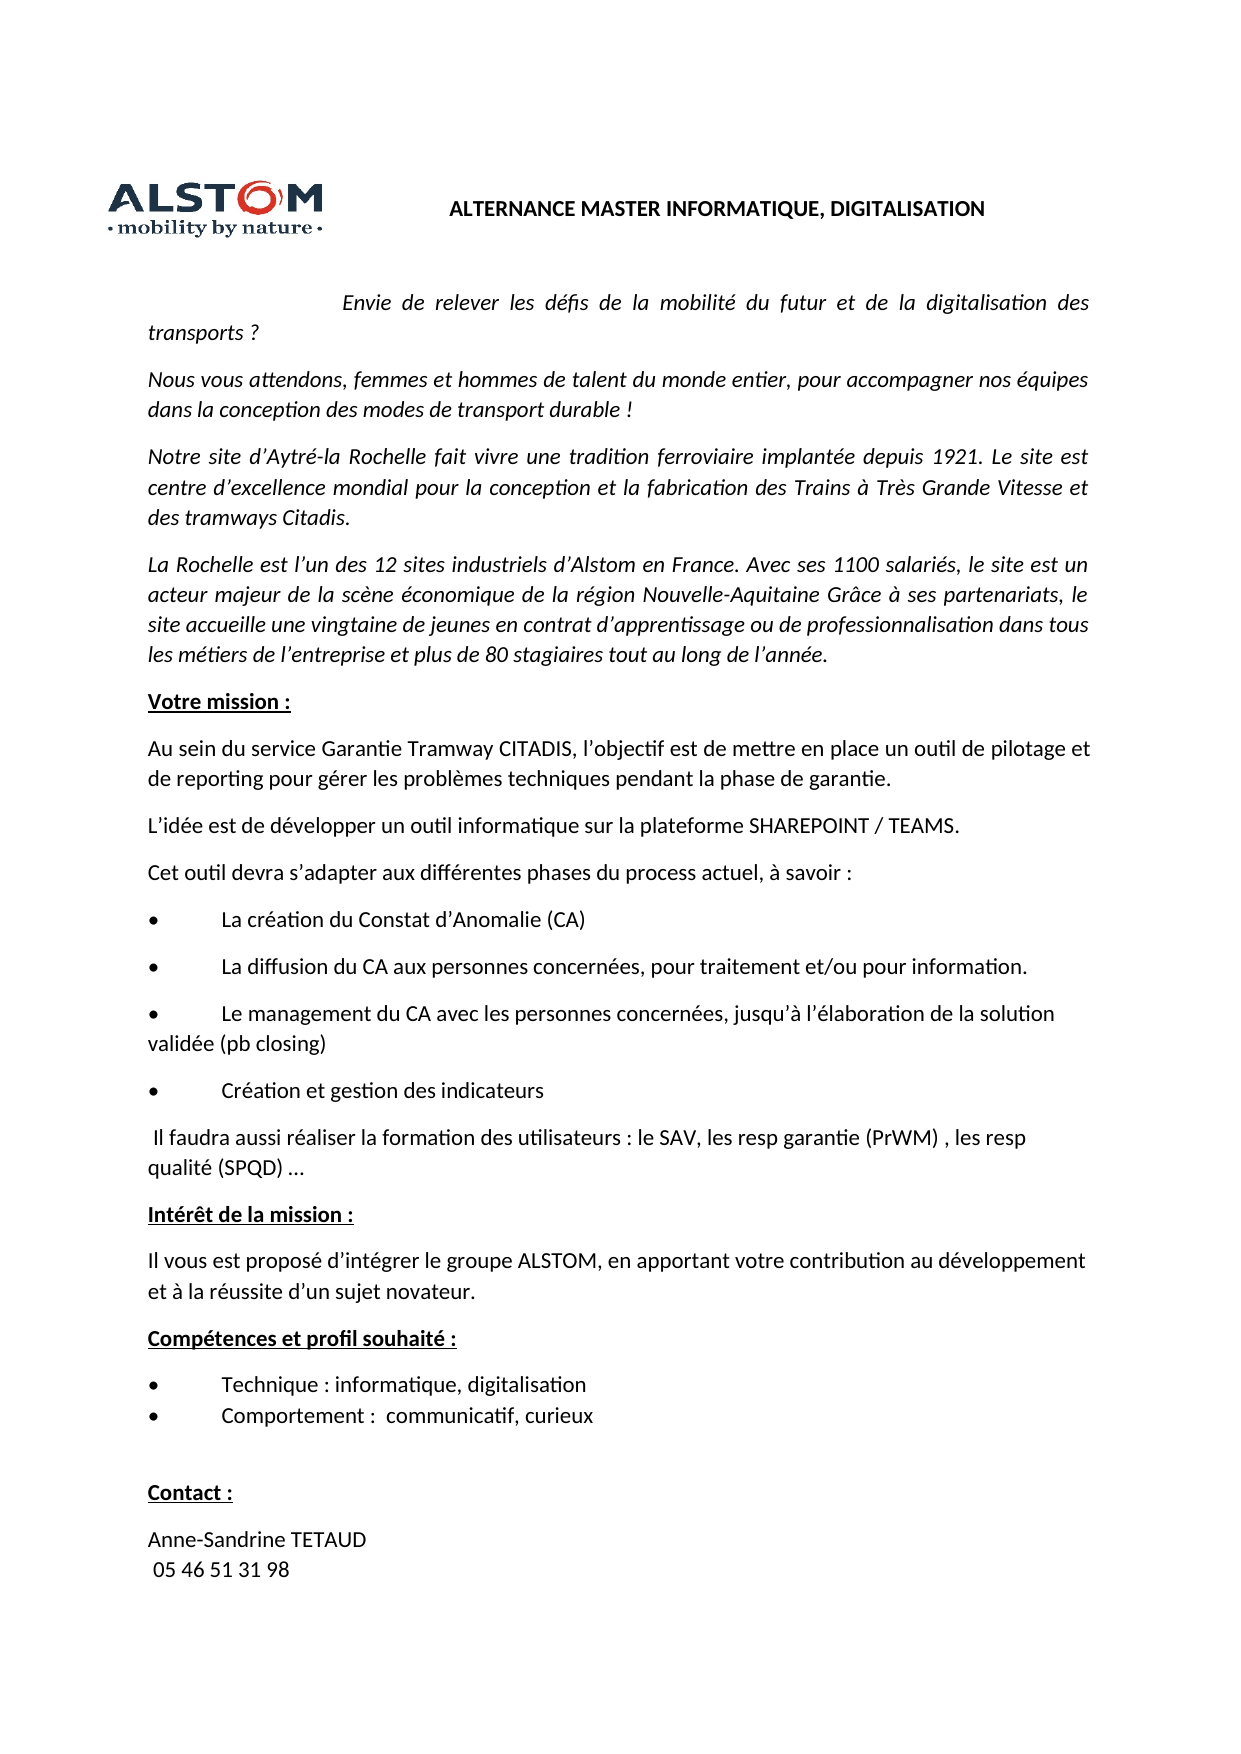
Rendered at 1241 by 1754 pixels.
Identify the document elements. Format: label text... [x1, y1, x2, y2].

text • Comportement : communicatif, curieux [148, 1401, 1093, 1429]
text • La diffusion du CA aux personnes concernées, pour traitement et/ou pour information. [148, 952, 1093, 980]
text • Le management du CA avec les personnes concernées, jusqu’à l’élaboration de la solution validée (pb closing) [148, 999, 1093, 1057]
text Intérêt de la mission : [148, 1200, 1093, 1228]
text La Rochelle est l’un des 12 sites industriels d’Alstom en France. Avec ses 1100 salariés, le site est un acteur majeur de la scène économique de la région Nouvelle-Aquitaine Grâce à ses partenariats, le site accueille une vingtaine de jeunes en contrat d’apprentissage ou de professionnalisation dans tous les métiers de l’entreprise et plus de 80 stagiaires tout au long de l’année. [148, 550, 1093, 668]
text Il vous est proposé d’intégrer le groupe ALSTOM, en apportant votre contribution au développement et à la réussite d’un sujet novateur. [148, 1247, 1093, 1305]
text Au sein du service Garantie Tramway CITADIS, l’objectif est de mettre en place un outil de pilotage et de reporting pour gérer les problèmes techniques pendant la phase de garantie. [148, 734, 1093, 792]
text • Création et gestion des indicateurs [148, 1076, 1093, 1104]
text Il faudra aussi réaliser la formation des utilisateurs : le SAV, les resp garantie (PrWM) , les resp qualité (SPQD) … [148, 1123, 1093, 1181]
text Notre site d’Aytré-la Rochelle fait vivre une tradition ferroviaire implantée depuis 1921. Le site est centre d’excellence mondial pour la conception et la fabrication des Trains à Très Grande Vitesse et des tramways Citadis. [148, 442, 1093, 531]
text Contact : [148, 1478, 1093, 1506]
text Compétences et profil souhaité : [148, 1324, 1093, 1352]
text Votre mission : [148, 687, 1093, 715]
text 05 46 51 31 98 [148, 1555, 1093, 1583]
text • Technique : informatique, digitalisation [148, 1371, 1093, 1398]
text L’idée est de développer un outil informatique sur la plateforme SHAREPOINT / TEAMS. [148, 811, 1093, 839]
text Cet outil devra s’adapter aux différentes phases du process actuel, à savoir : [148, 858, 1093, 886]
text Envie de relever les défis de la mobilité du futur et de la digitalisation des transports ? [148, 288, 1093, 346]
text • La création du Constat d’Anomalie (CA) [148, 905, 1093, 933]
text Anne-Sandrine TETAUD [148, 1525, 1093, 1553]
picture [104, 147, 323, 279]
text ALTERNANCE MASTER INFORMATIQUE, DIGITALISATION [323, 194, 1093, 222]
text Nous vous attendons, femmes et hommes de talent du monde entier, pour accompagner nos équipes dans la conception des modes de transport durable ! [148, 365, 1093, 423]
